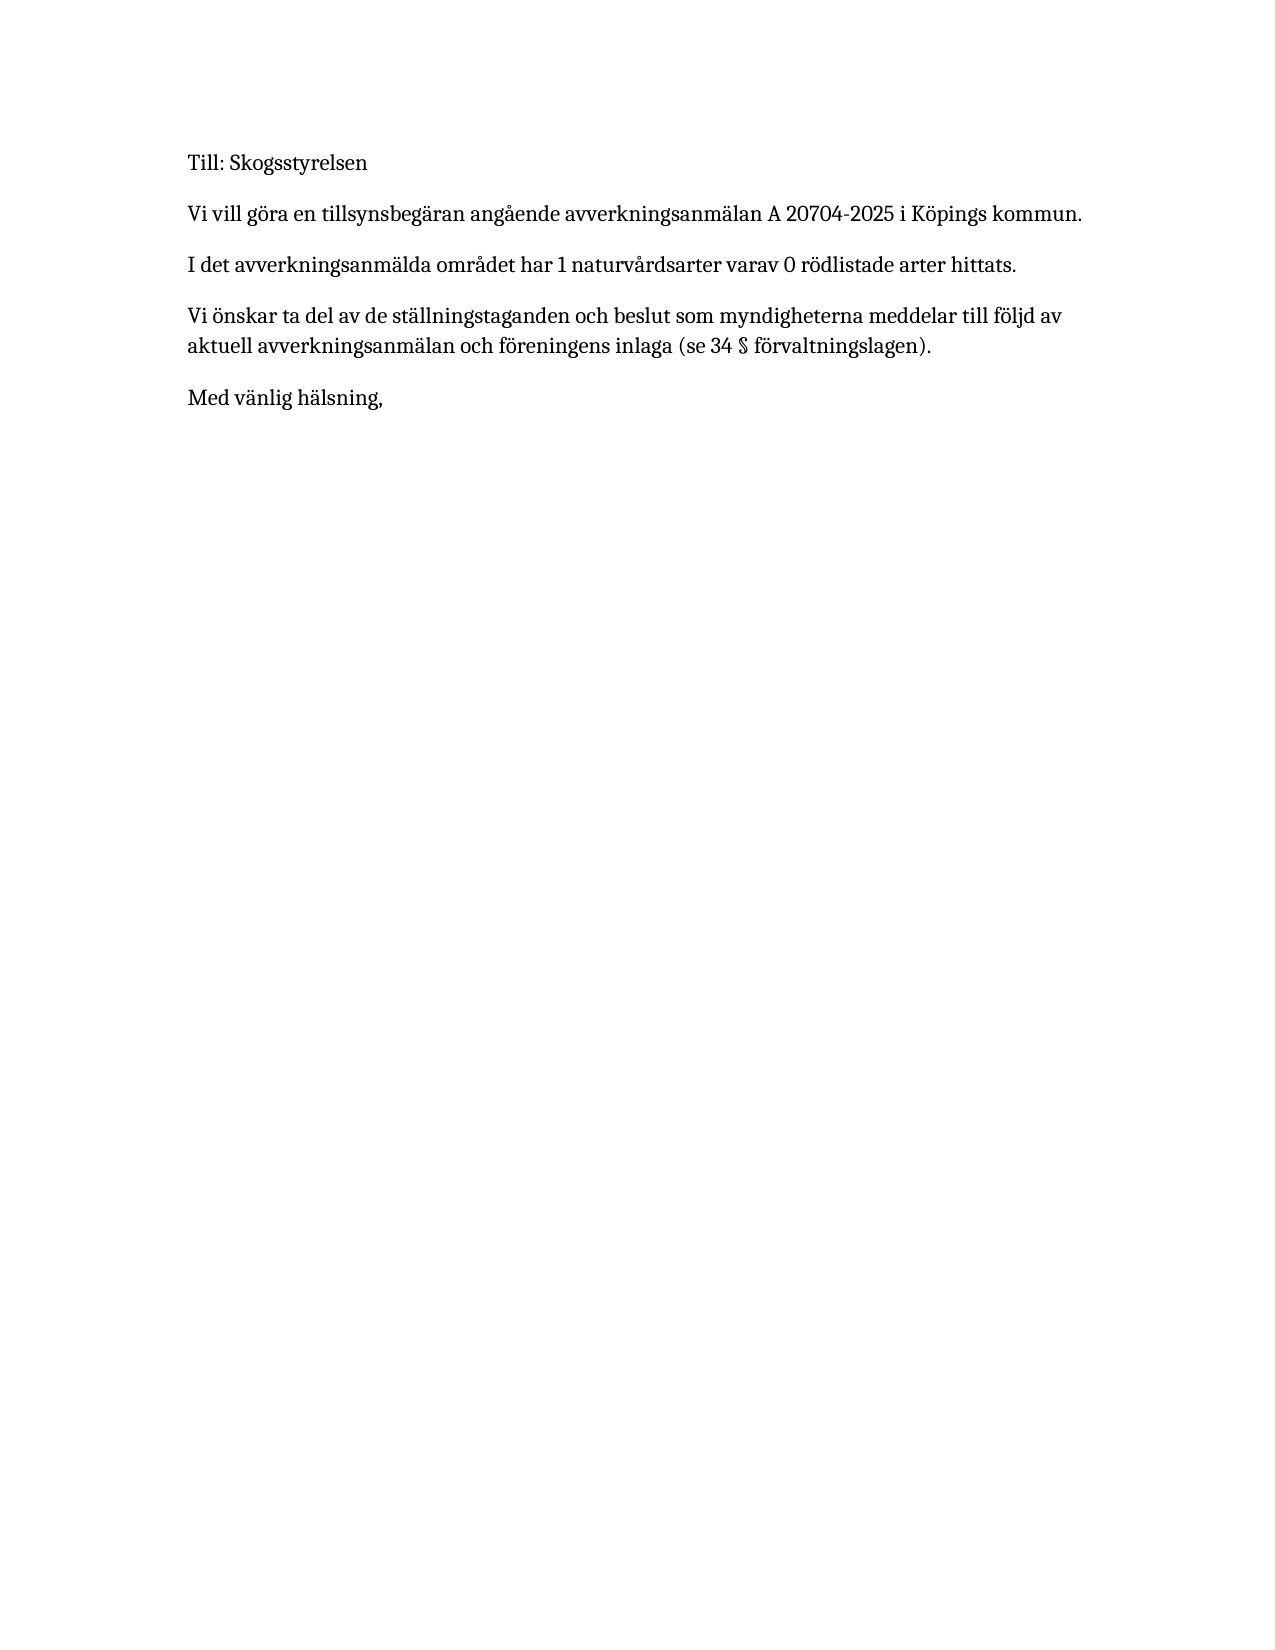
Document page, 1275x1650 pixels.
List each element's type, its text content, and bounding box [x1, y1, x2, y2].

text Med vänlig hälsning, [187, 384, 1087, 441]
text Till: Skogsstyrelsen [187, 150, 1087, 176]
text Vi önskar ta del av de ställningstaganden och beslut som myndigheterna meddelar till följd av aktuell avverkningsanmälan och föreningens inlaga (se 34 § förvaltningslagen). [187, 303, 1087, 360]
text Vi vill göra en tillsynsbegäran angående avverkningsanmälan A 20704-2025 i Köpings kommun. [187, 201, 1087, 227]
text I det avverkningsanmälda området har 1 naturvårdsarter varav 0 rödlistade arter hittats. [187, 252, 1087, 278]
